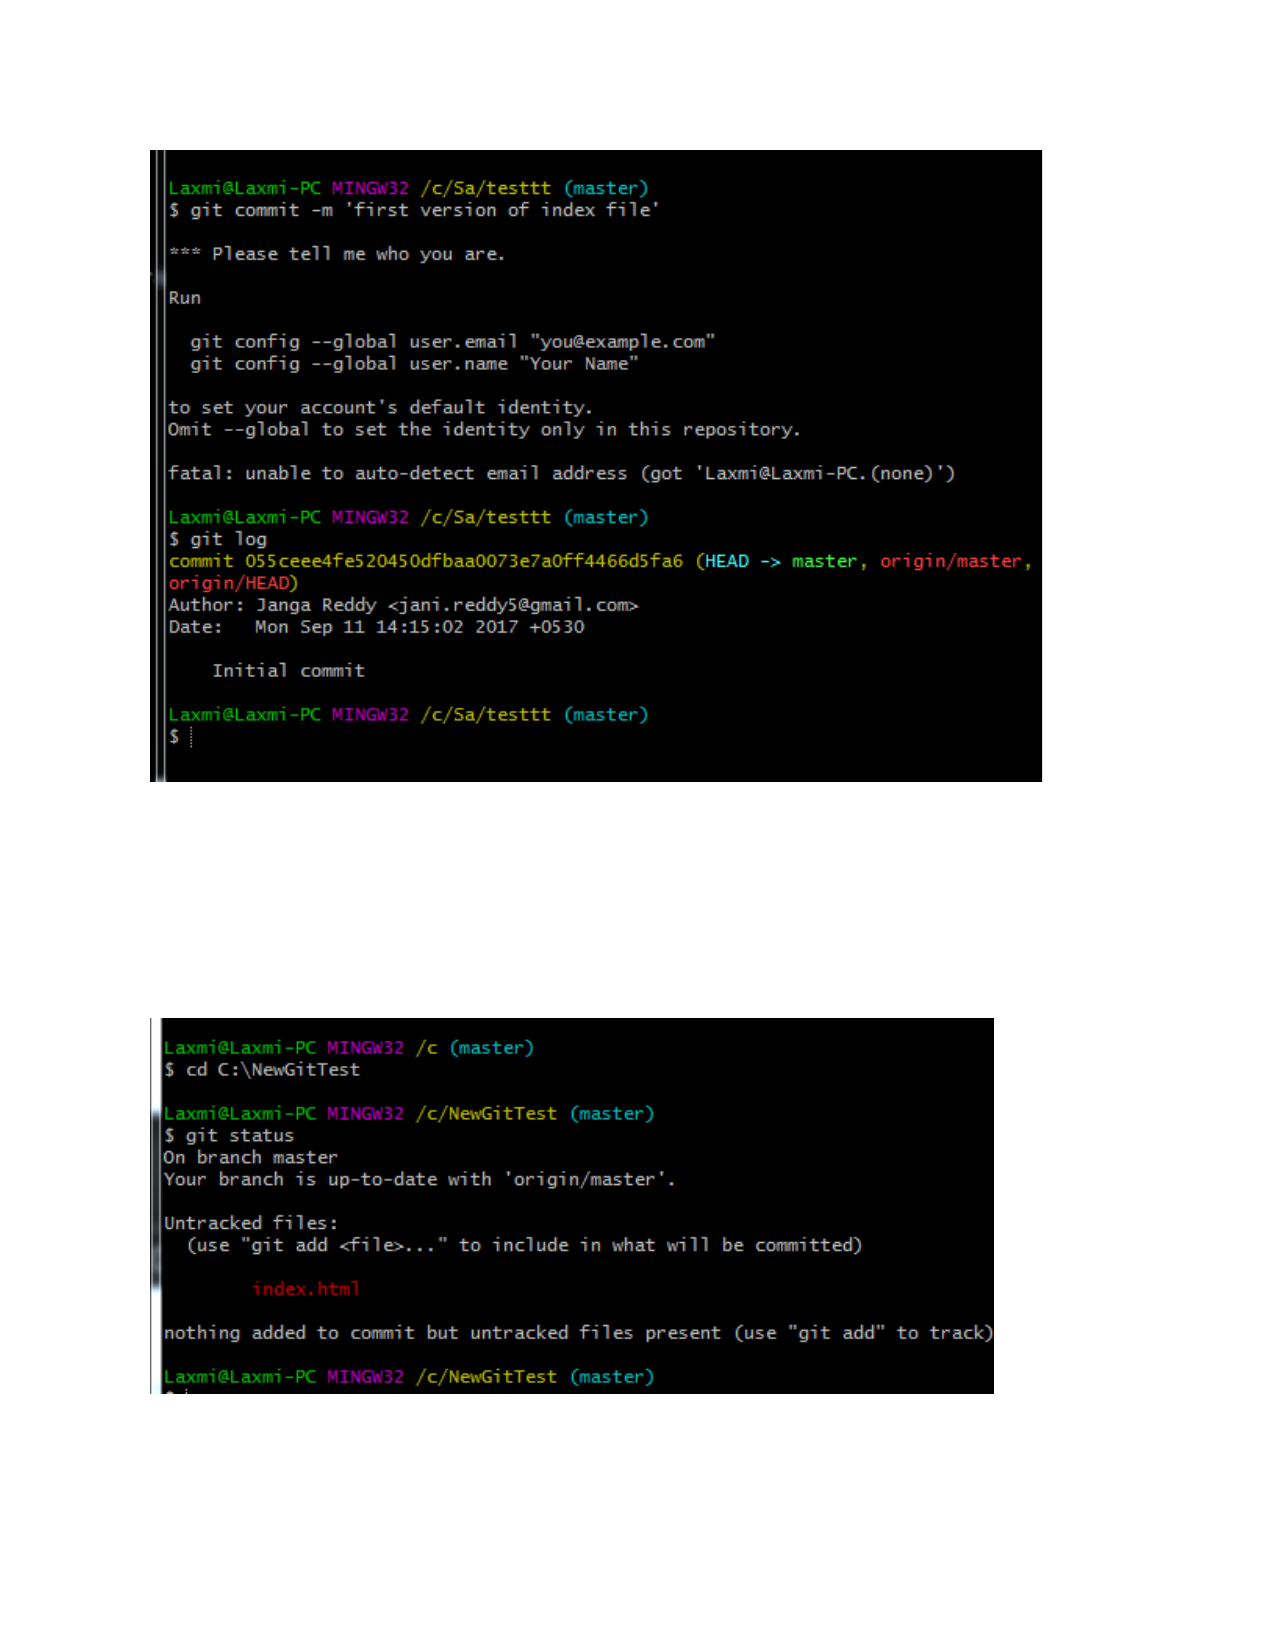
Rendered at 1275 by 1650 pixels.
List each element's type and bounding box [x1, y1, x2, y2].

picture [150, 150, 1043, 782]
picture [150, 1018, 994, 1394]
